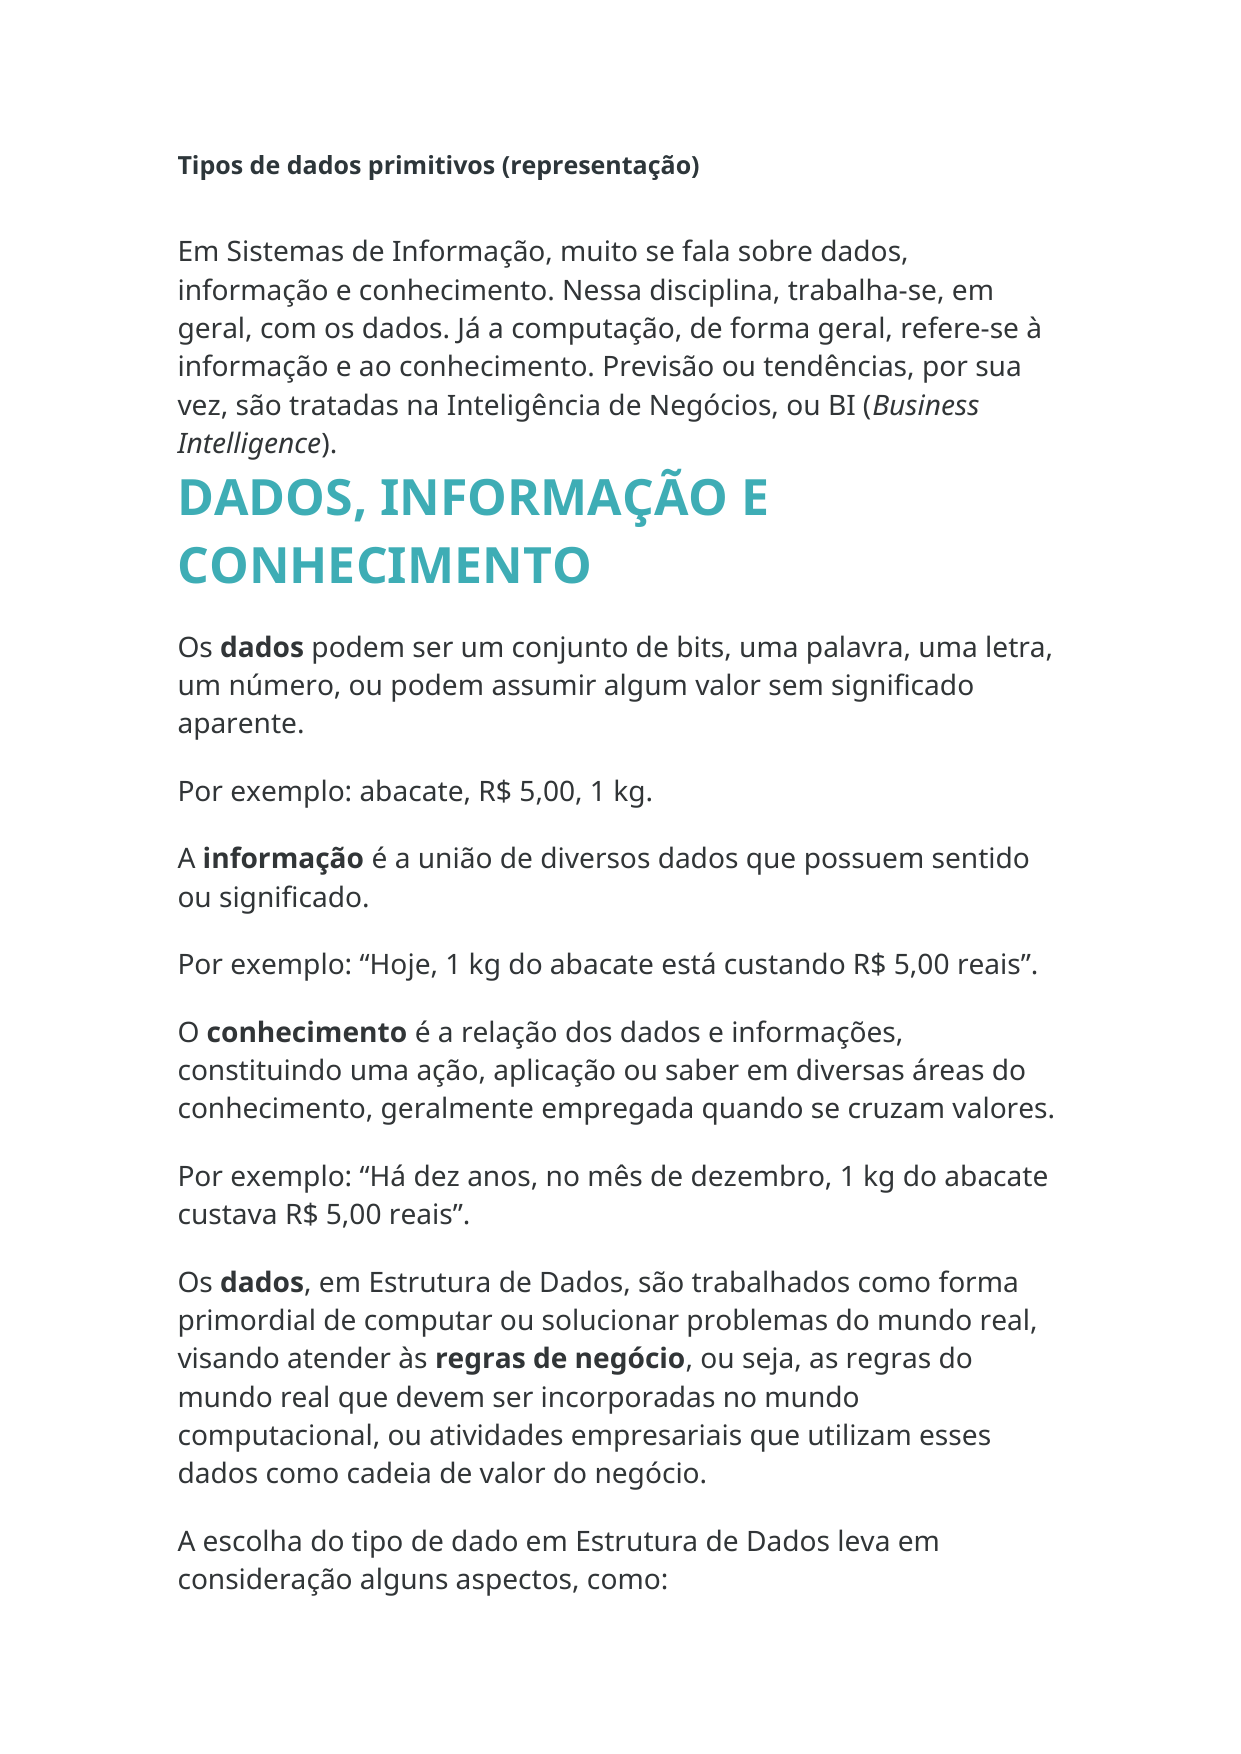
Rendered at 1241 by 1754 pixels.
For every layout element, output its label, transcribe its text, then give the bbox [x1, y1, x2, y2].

text Em Sistemas de Informação, muito se fala sobre dados, informação e conhecimento. Nessa disciplina, trabalha-se, em geral, com os dados. Já a computação, de forma geral, refere-se à informação e ao conhecimento. Previsão ou tendências, por sua vez, são tratadas na Inteligência de Negócios, ou BI (Business Intelligence). [177, 232, 1063, 462]
text Os dados, em Estrutura de Dados, são trabalhados como forma primordial de computar ou solucionar problemas do mundo real, visando atender às regras de negócio, ou seja, as regras do mundo real que devem ser incorporadas no mundo computacional, ou atividades empresariais que utilizam esses dados como cadeia de valor do negócio. [177, 1262, 1063, 1492]
text Por exemplo: abacate, R$ 5,00, 1 kg. [177, 771, 1063, 810]
text Por exemplo: “Há dez anos, no mês de dezembro, 1 kg do abacate custava R$ 5,00 reais”. [177, 1156, 1063, 1233]
text Por exemplo: “Hoje, 1 kg do abacate está custando R$ 5,00 reais”. [177, 945, 1063, 983]
text O conhecimento é a relação dos dados e informações, constituindo uma ação, aplicação ou saber em diversas áreas do conhecimento, geralmente empregada quando se cruzam valores. [177, 1012, 1063, 1127]
text Tipos de dados primitivos (representação) [177, 148, 1063, 182]
text A escolha do tipo de dado em Estrutura de Dados leva em consideração alguns aspectos, como: [177, 1521, 1063, 1598]
text Os dados podem ser um conjunto de bits, uma palavra, uma letra, um número, ou podem assumir algum valor sem significado aparente. [177, 627, 1063, 742]
text A informação é a união de diversos dados que possuem sentido ou significado. [177, 839, 1063, 916]
text DADOS, INFORMAÇÃO E CONHECIMENTO [177, 462, 1063, 598]
